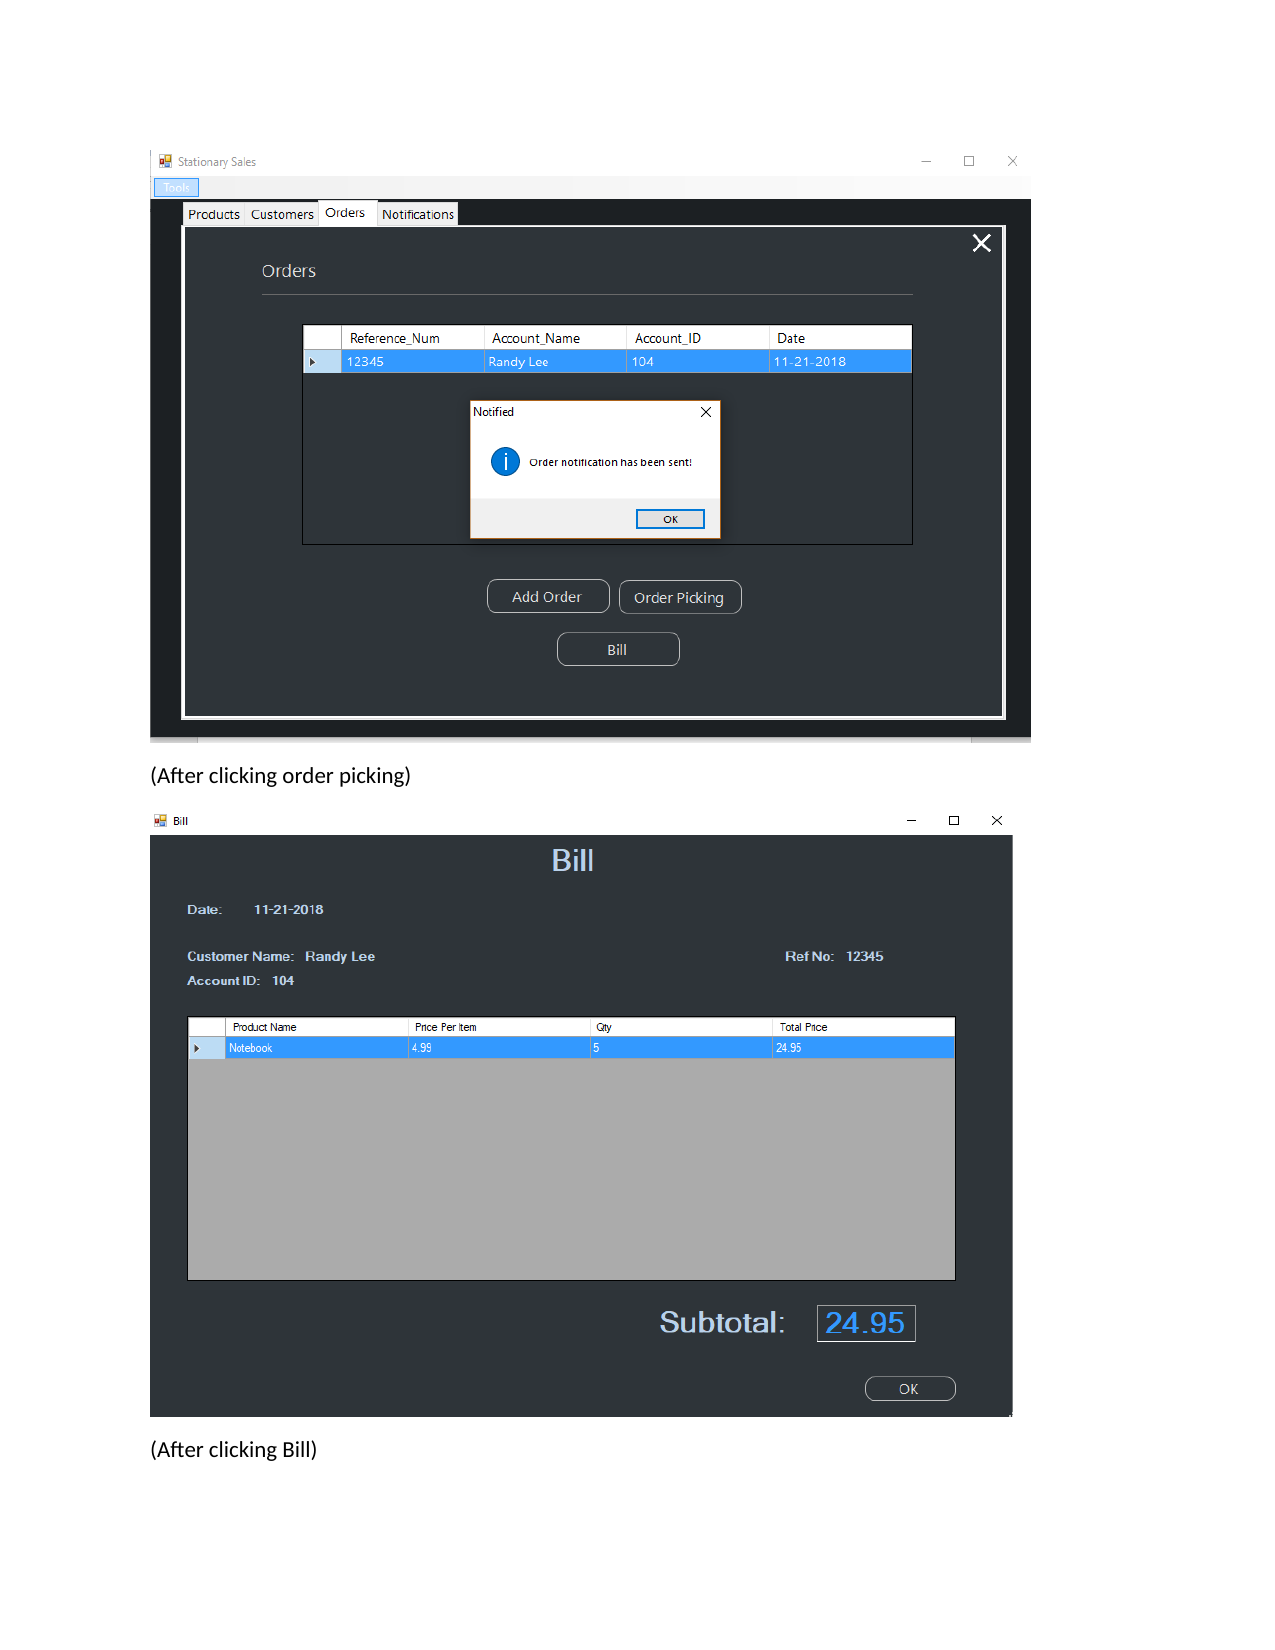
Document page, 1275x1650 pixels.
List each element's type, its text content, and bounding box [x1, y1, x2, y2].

picture [150, 150, 1031, 743]
picture [150, 807, 1013, 1417]
text (After clicking Bill) [150, 1435, 1125, 1463]
text (After clicking order picking) [150, 761, 1125, 789]
